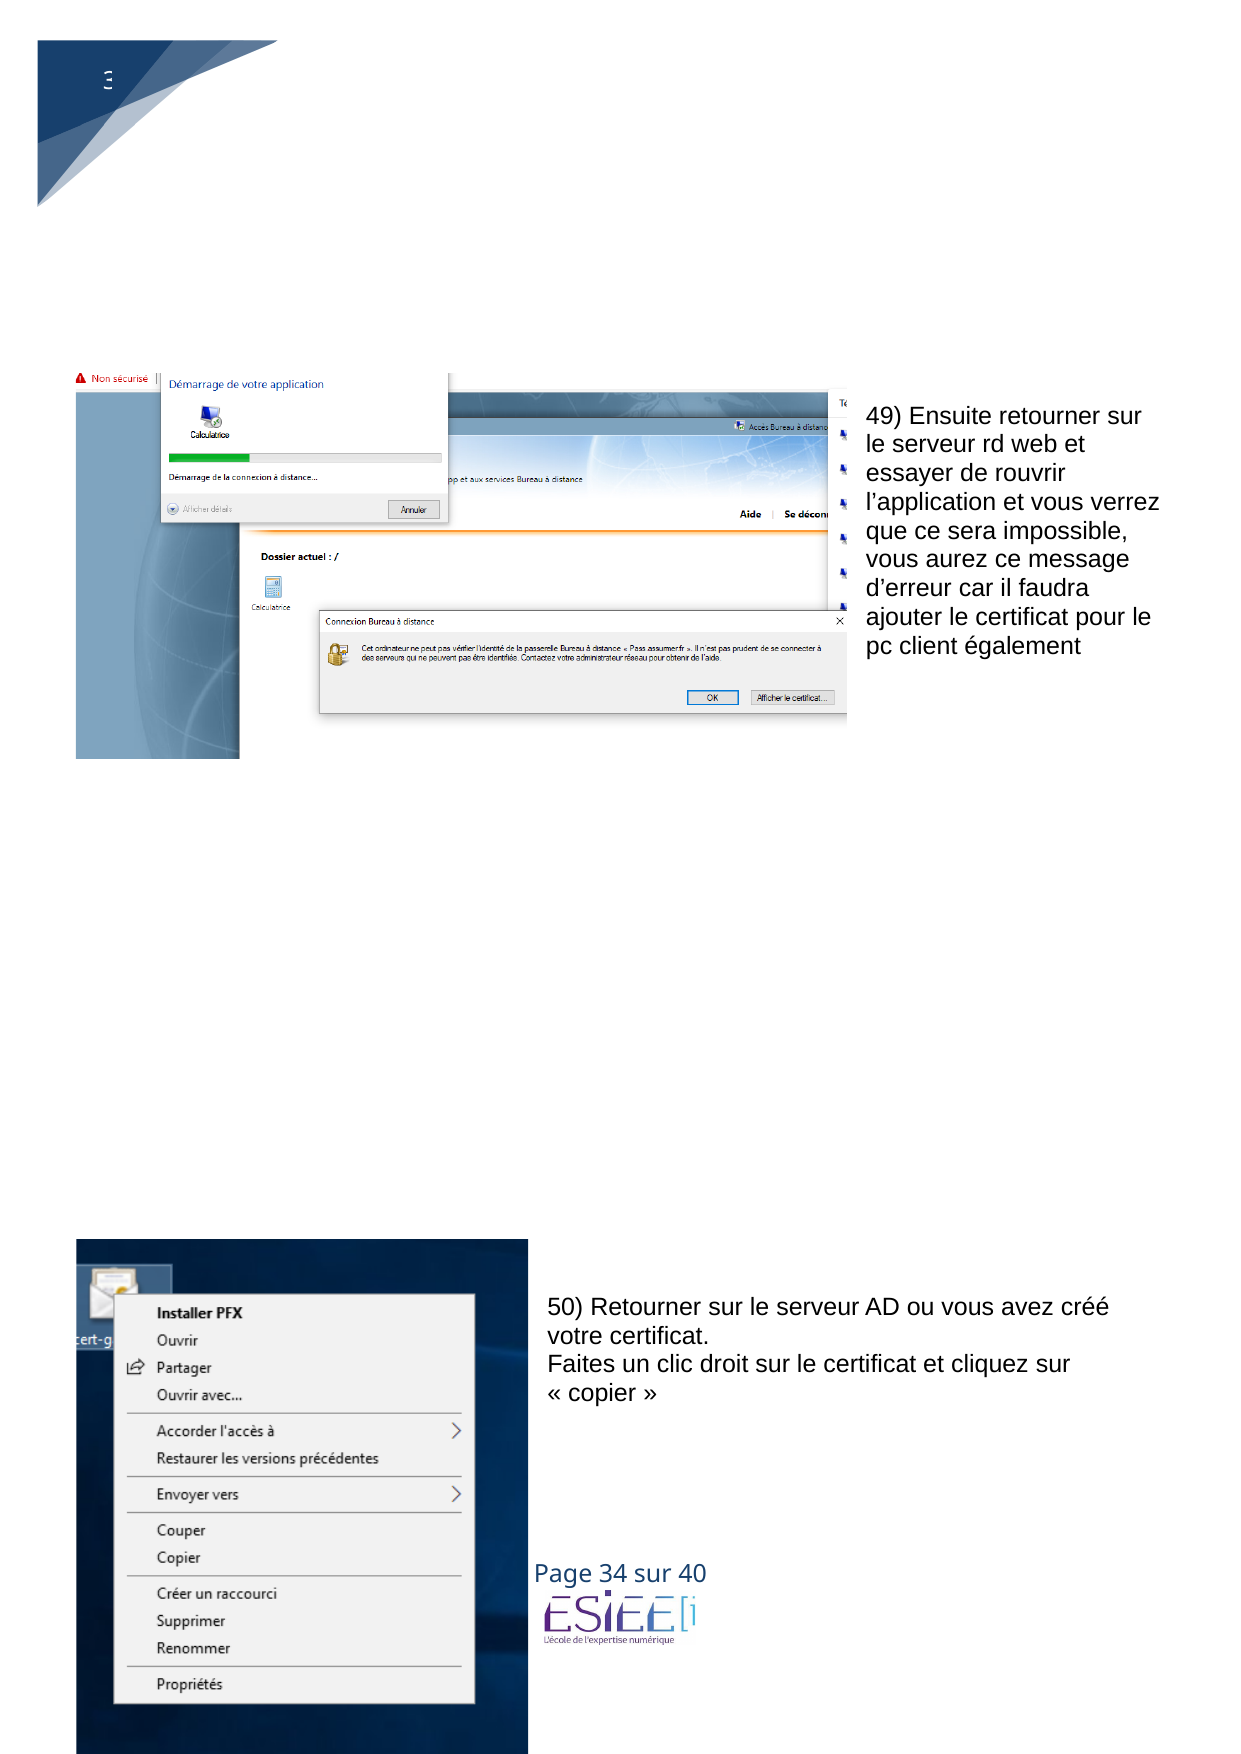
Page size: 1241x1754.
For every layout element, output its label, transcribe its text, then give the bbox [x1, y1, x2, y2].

text 49) Ensuite retourner sur le serveur rd web et essayer de rouvrir l’application et vous verrez que ce sera impossible, vous aurez ce message d’erreur car il faudra ajouter le certificat pour le pc client également [846, 401, 1165, 659]
picture [37, 40, 279, 209]
text Faites un clic droit sur le certificat et cliquez sur « copier » [528, 1349, 1165, 1407]
text 50) Retourner sur le serveur AD ou vous avez créé votre certificat. [528, 1292, 1165, 1349]
picture [75, 373, 846, 758]
picture [75, 1240, 528, 1752]
